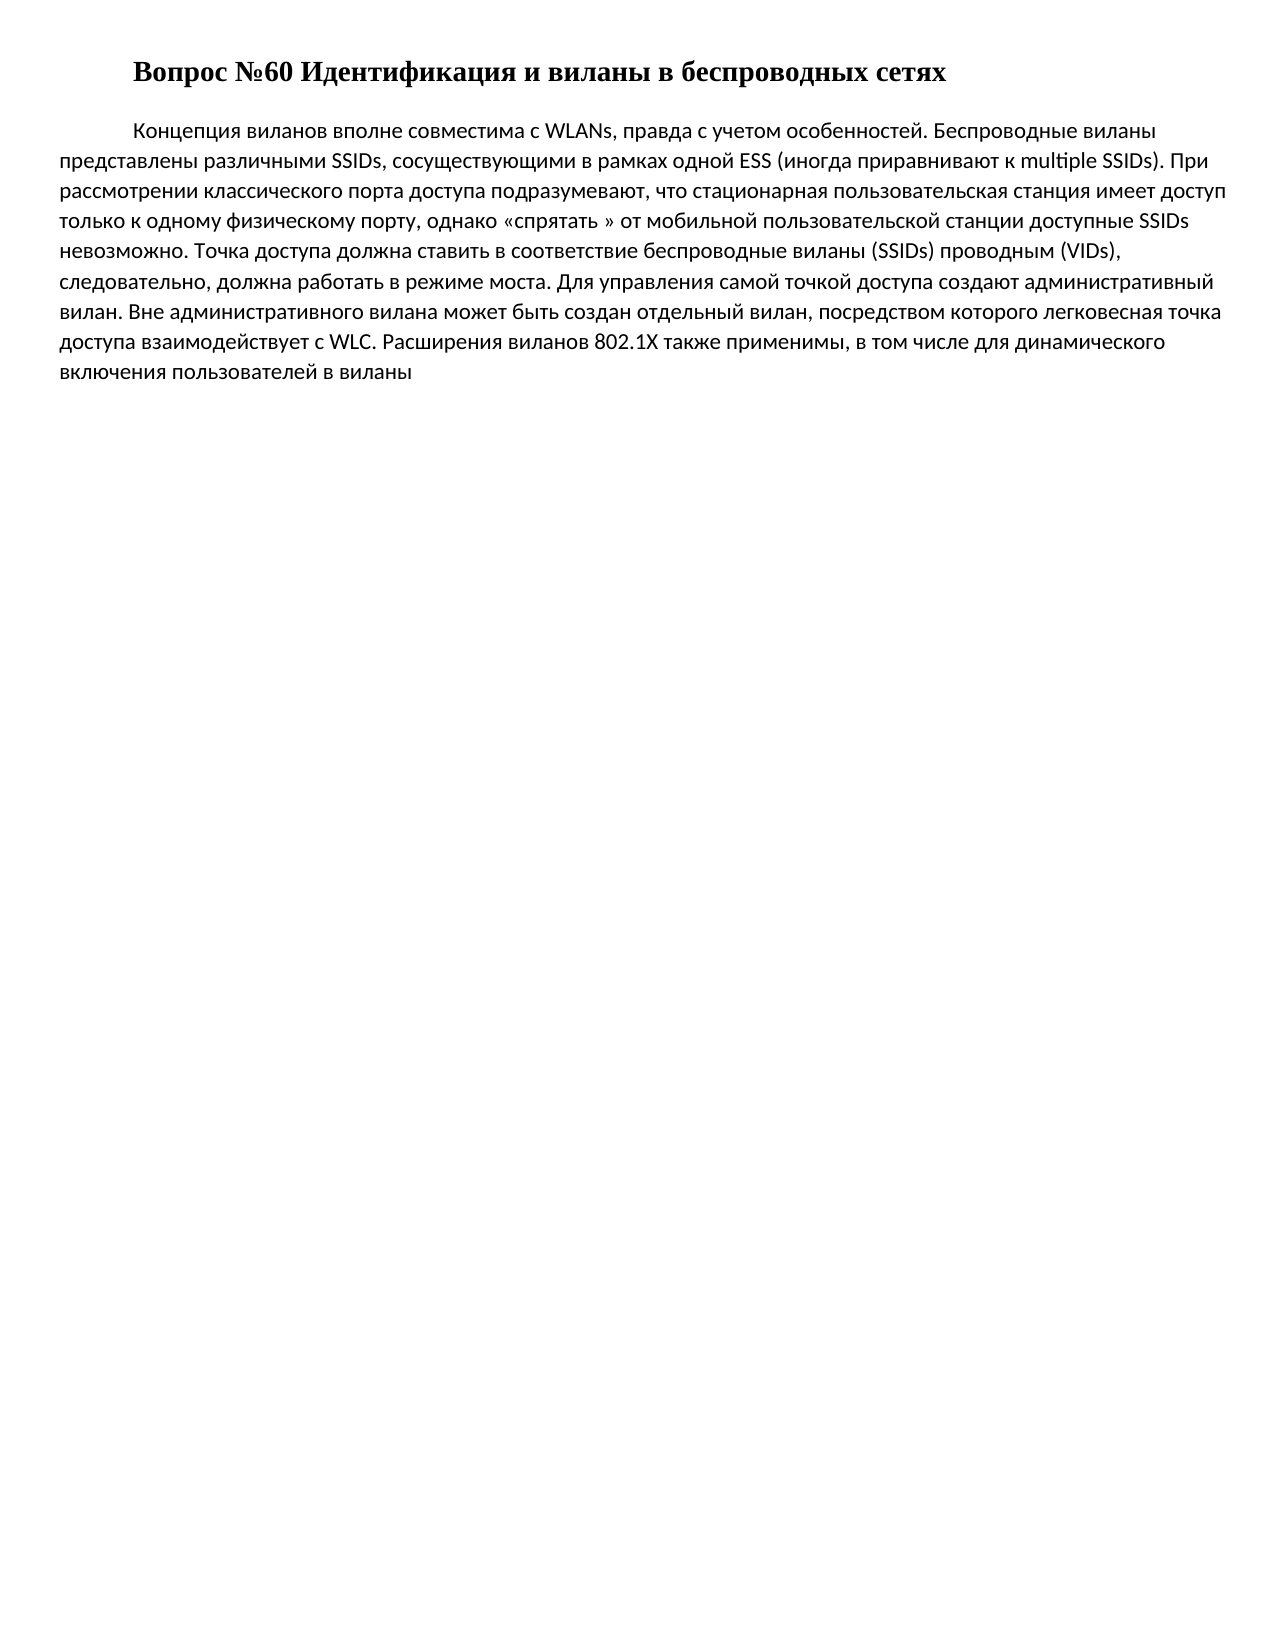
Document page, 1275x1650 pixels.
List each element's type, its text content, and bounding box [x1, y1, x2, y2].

text Вопрос №60 Идентификация и виланы в беспроводных сетях [59, 54, 1245, 88]
text Концепция виланов вполне совместима с WLANs, правда с учетом особенностей. Беспроводные виланы представлены различными SSIDs, сосуществующими в рамках одной ESS (иногда приравнивают к multiple SSIDs). При рассмотрении классического порта доступа подразумевают, что стационарная пользовательская станция имеет доступ только к одному физическому порту, однако «спрятать » от мобильной пользовательской станции доступные SSIDs невозможно. Точка доступа должна ставить в соответствие беспроводные виланы (SSIDs) проводным (VIDs), следовательно, должна работать в режиме моста. Для управления самой точкой доступа создают административный вилан. Вне административного вилана может быть создан отдельный вилан, посредством которого легковесная точка доступа взаимодействует с WLC. Расширения виланов 802.1X также применимы, в том числе для динамического включения пользователей в виланы [59, 116, 1245, 385]
